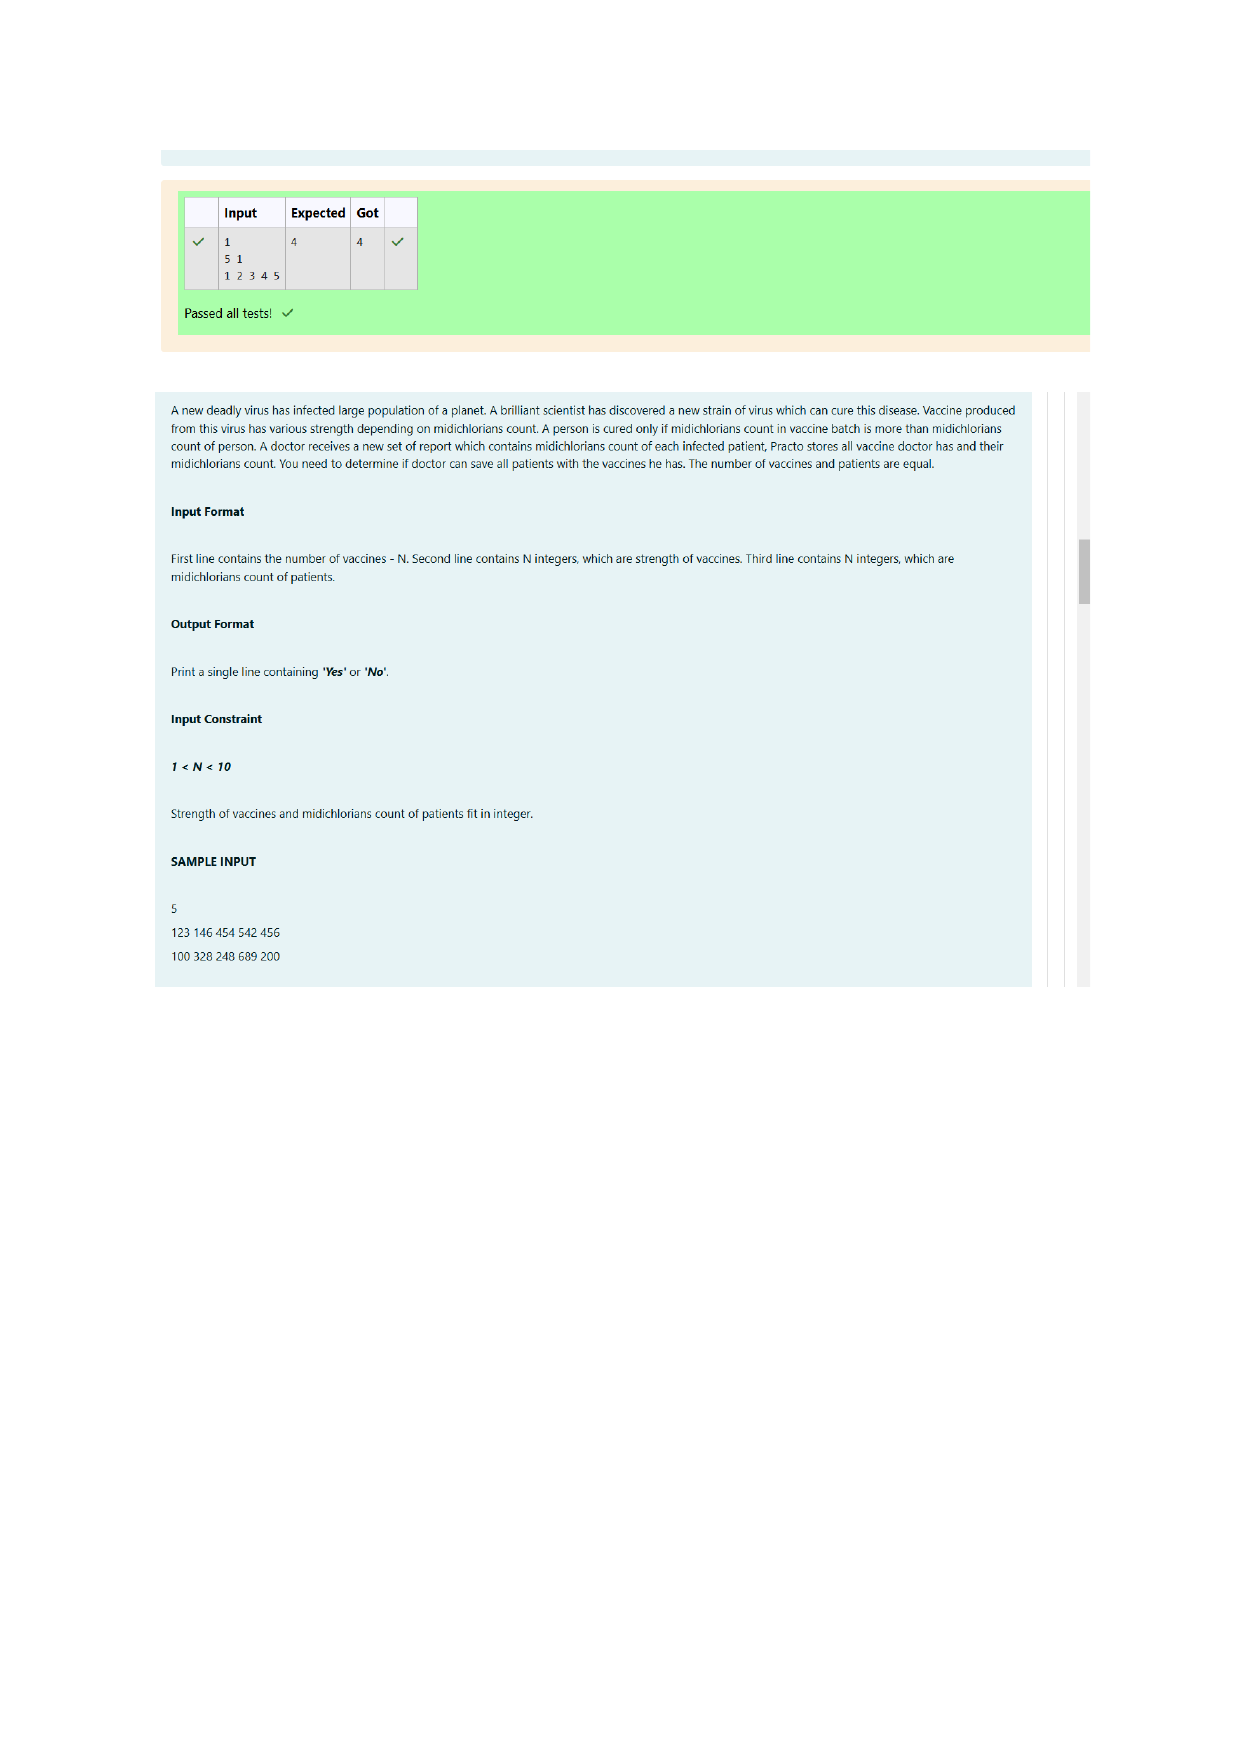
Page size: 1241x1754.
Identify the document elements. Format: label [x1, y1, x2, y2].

picture [150, 392, 1091, 987]
picture [150, 150, 1091, 374]
